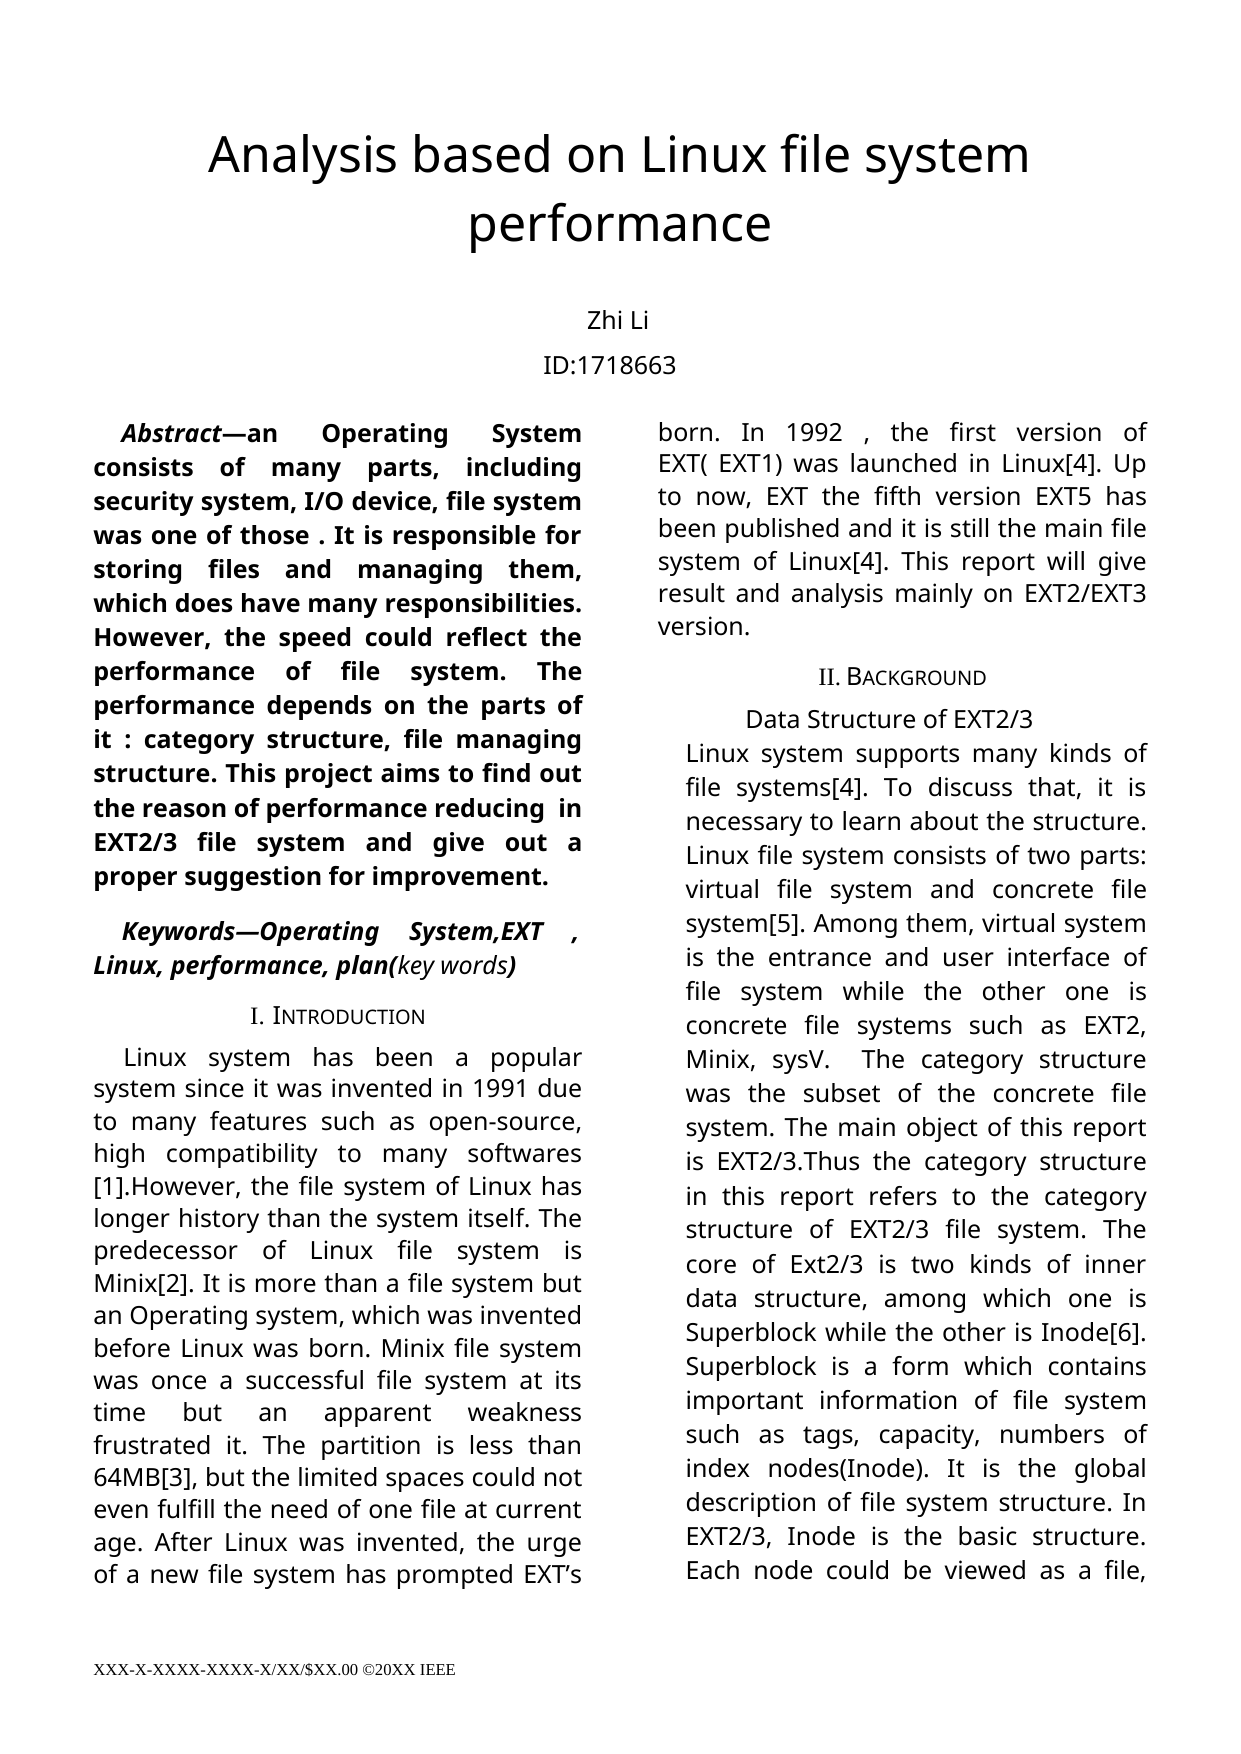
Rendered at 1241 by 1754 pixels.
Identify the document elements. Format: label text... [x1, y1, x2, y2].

text Data Structure of EXT2/3 [658, 701, 1147, 735]
text Keywords—Operating System,EXT , Linux, performance, plan(key words) [93, 913, 583, 981]
text ID:1718663 [93, 347, 1147, 381]
text Abstract—an Operating System consists of many parts, including security system, I/O device, file system was one of those . It is responsible for storing files and managing them, which does have many responsibilities. However, the speed could reflect the performance of file system. The performance depends on the parts of it : category structure, file managing structure. This project aims to find out the reason of performance reducing in EXT2/3 file system and give out a proper suggestion for improvement. [93, 416, 583, 892]
text Linux system has been a popular system since it was invented in 1991 due to many features such as open-source, high compatibility to many softwares [1].However, the file system of Linux has longer history than the system itself. The predecessor of Linux file system is Minix[2]. It is more than a file system but an Operating system, which was invented before Linux was born. Minix file system was once a successful file system at its time but an apparent weakness frustrated it. The partition is less than 64MB[3], but the limited spaces could not even fulfill the need of one file at current age. After Linux was invented, the urge of a new file system has prompted EXT’s born. In 1992 , the first version of EXT( EXT1) was launched in Linux[4]. Up to now, EXT the fifth version EXT5 has been published and it is still the main file system of Linux[4]. This report will give result and analysis mainly on EXT2/EXT3 version. [658, 416, 1147, 642]
list Background [658, 659, 1147, 693]
title Analysis based on Linux file system performance [93, 119, 1147, 256]
list Introduction [93, 998, 583, 1032]
text Zhi Li [587, 303, 1147, 337]
text Linux system has been a popular system since it was invented in 1991 due to many features such as open-source, high compatibility to many softwares [1].However, the file system of Linux has longer history than the system itself. The predecessor of Linux file system is Minix[2]. It is more than a file system but an Operating system, which was invented before Linux was born. Minix file system was once a successful file system at its time but an apparent weakness frustrated it. The partition is less than 64MB[3], but the limited spaces could not even fulfill the need of one file at current age. After Linux was invented, the urge of a new file system has prompted EXT’s born. In 1992 , the first version of EXT( EXT1) was launched in Linux[4]. Up to now, EXT the fifth version EXT5 has been published and it is still the main file system of Linux[4]. This report will give result and analysis mainly on EXT2/EXT3 version. [93, 1040, 583, 1591]
